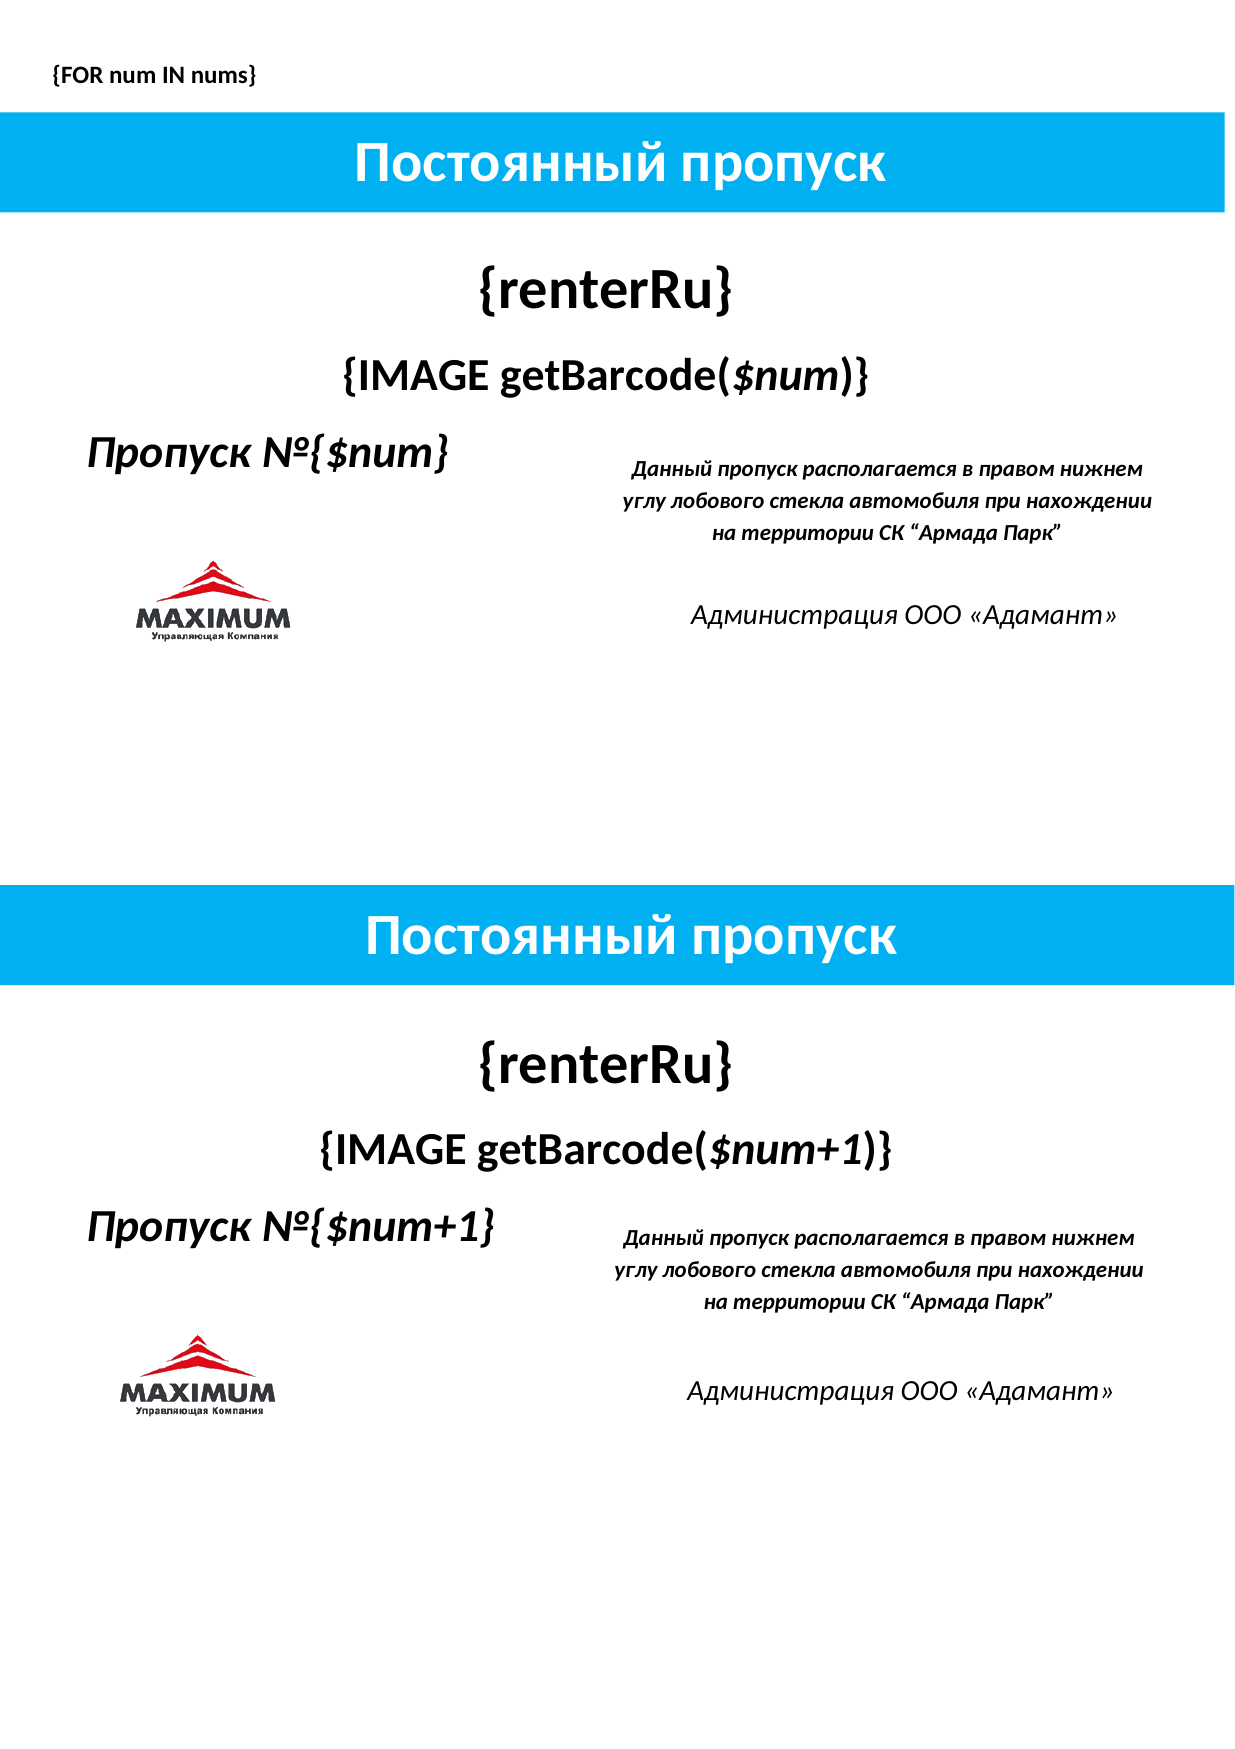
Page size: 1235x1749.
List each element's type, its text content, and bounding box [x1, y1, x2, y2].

text Пропуск №{$num} [52, 423, 1159, 478]
text Пропуск №{$num+1} [52, 1197, 1159, 1253]
text Администрация ООО «Адамант» [568, 596, 1159, 632]
picture [135, 555, 291, 650]
text {IMAGE getBarcode($num)} [52, 346, 1159, 402]
text {renterRu} [52, 252, 1159, 323]
text {renterRu} [52, 1026, 1159, 1098]
picture [119, 1329, 275, 1425]
text Администрация ООО «Адамант» [568, 1372, 1159, 1407]
text {IMAGE getBarcode($num+1)} [52, 1120, 1159, 1176]
text {FOR num IN nums} [52, 59, 1159, 90]
